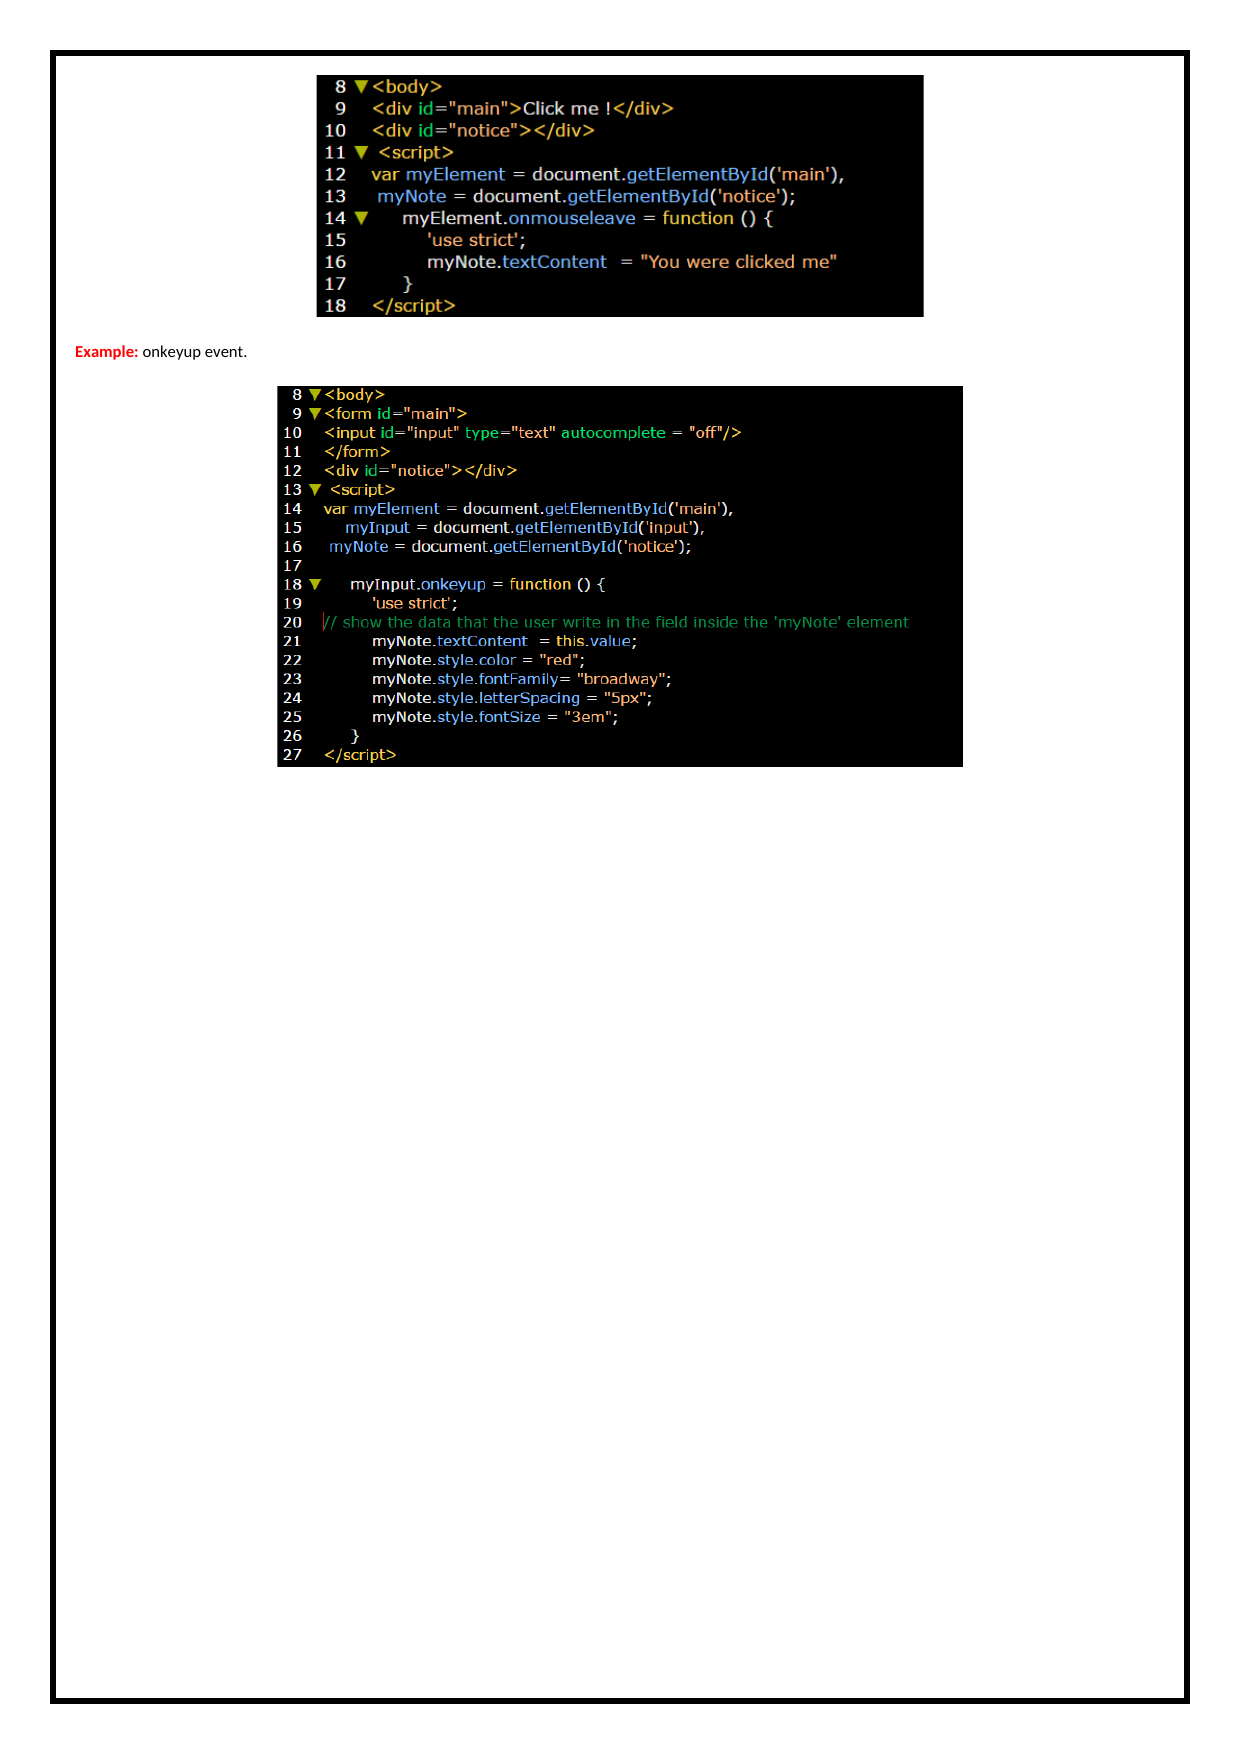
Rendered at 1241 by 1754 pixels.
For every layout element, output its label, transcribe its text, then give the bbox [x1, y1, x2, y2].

picture [277, 386, 963, 767]
text Example: onkeyup event. [75, 342, 1165, 362]
picture [316, 75, 924, 317]
